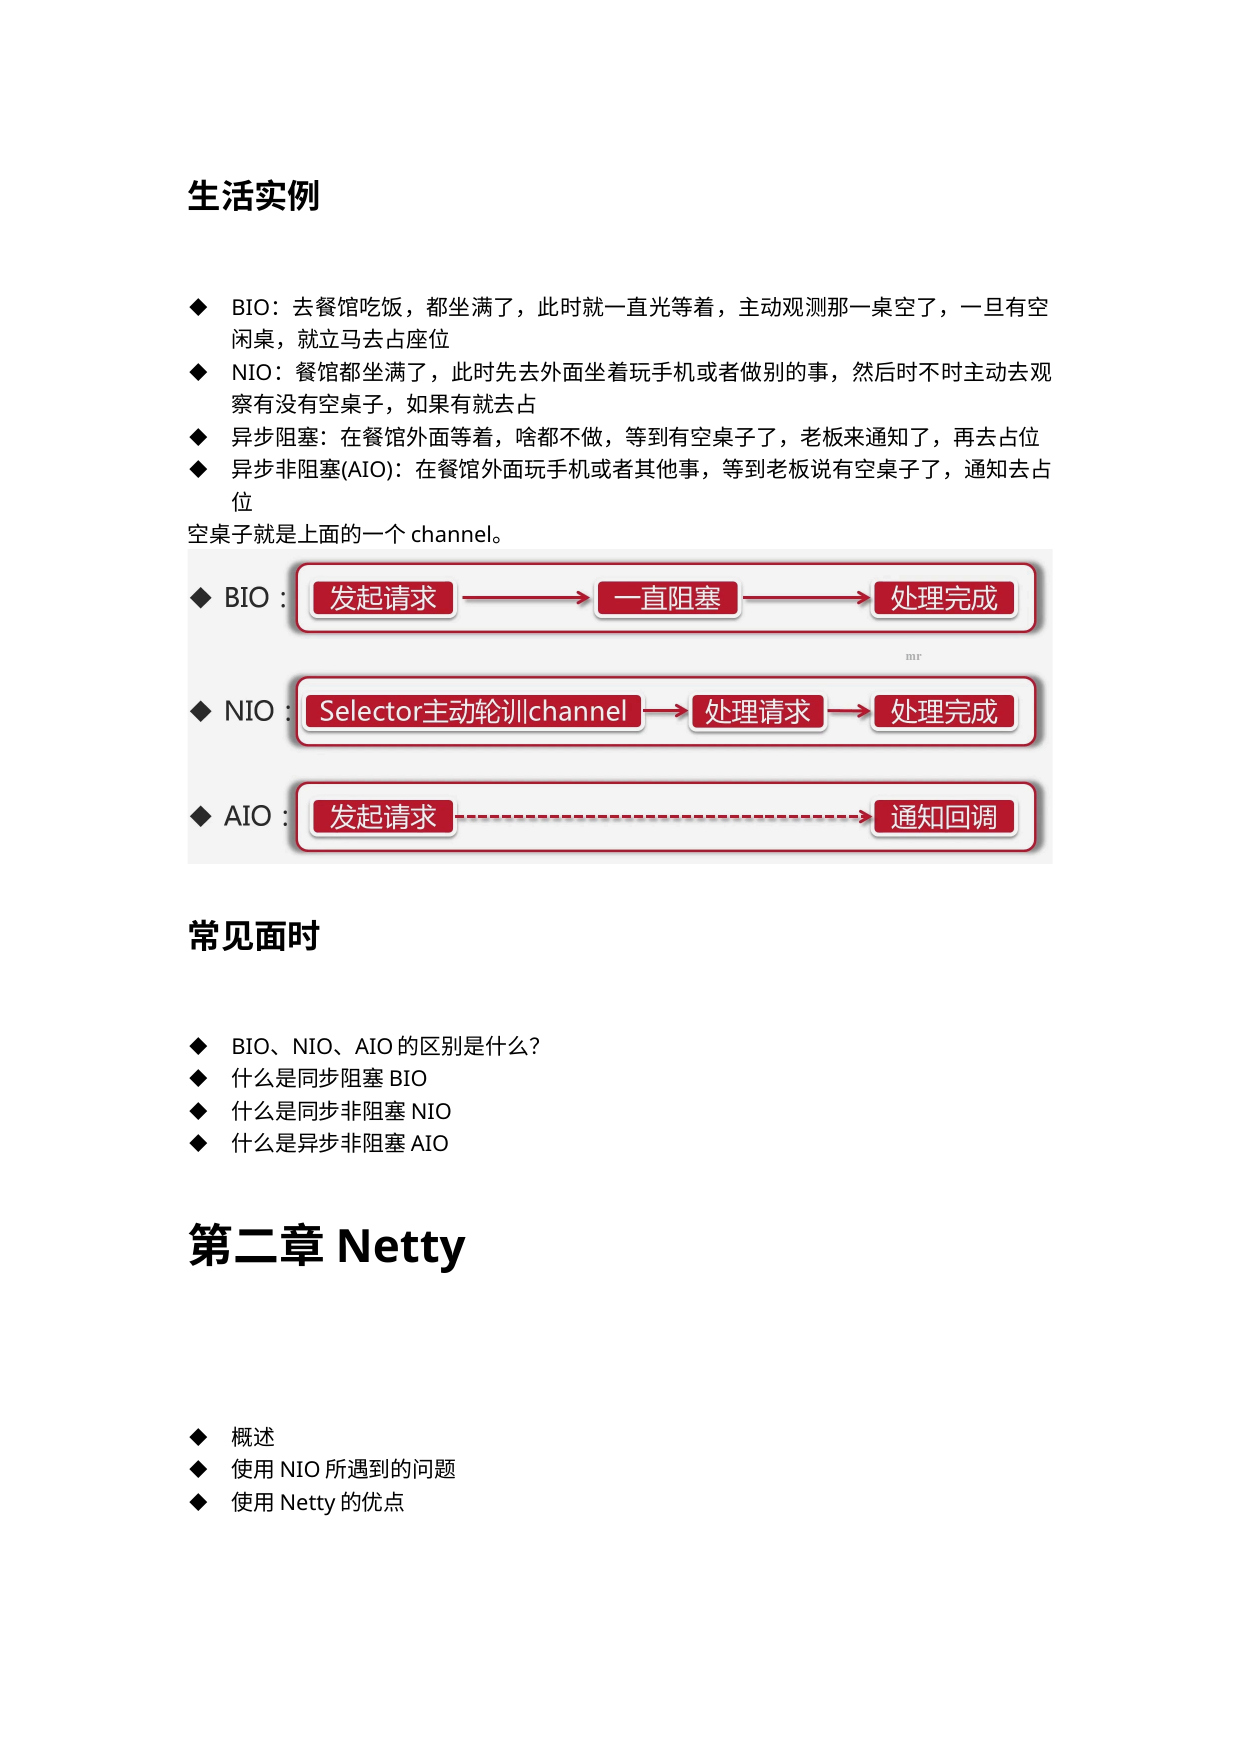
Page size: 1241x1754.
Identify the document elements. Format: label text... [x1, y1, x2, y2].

list 什么是异步非阻塞AIO [187, 1126, 1053, 1158]
list BIO：去餐馆吃饭，都坐满了，此时就一直光等着，主动观测那一桌空了，一旦有空闲桌，就立马去占座位 [187, 289, 1053, 354]
subtitle 生活实例 [187, 162, 1053, 227]
subtitle 第二章 Netty [187, 1194, 1053, 1291]
text 空桌子就是上面的一个channel。 [187, 517, 1053, 549]
list 异步阻塞：在餐馆外面等着，啥都不做，等到有空桌子了，老板来通知了，再去占位 [187, 419, 1053, 452]
picture [187, 549, 1053, 864]
list 什么是同步阻塞BIO [187, 1061, 1053, 1093]
list NIO：餐馆都坐满了，此时先去外面坐着玩手机或者做别的事，然后时不时主动去观察有没有空桌子，如果有就去占 [187, 354, 1053, 419]
list 异步非阻塞(AIO)：在餐馆外面玩手机或者其他事，等到老板说有空桌子了，通知去占位 [187, 452, 1053, 517]
list BIO、NIO、AIO的区别是什么？ [187, 1028, 1053, 1061]
list 概述 [187, 1419, 1053, 1452]
list 使用Netty的优点 [187, 1484, 1053, 1517]
list 使用NIO所遇到的问题 [187, 1452, 1053, 1484]
subtitle 常见面时 [187, 901, 1053, 966]
list 什么是同步非阻塞NIO [187, 1093, 1053, 1126]
